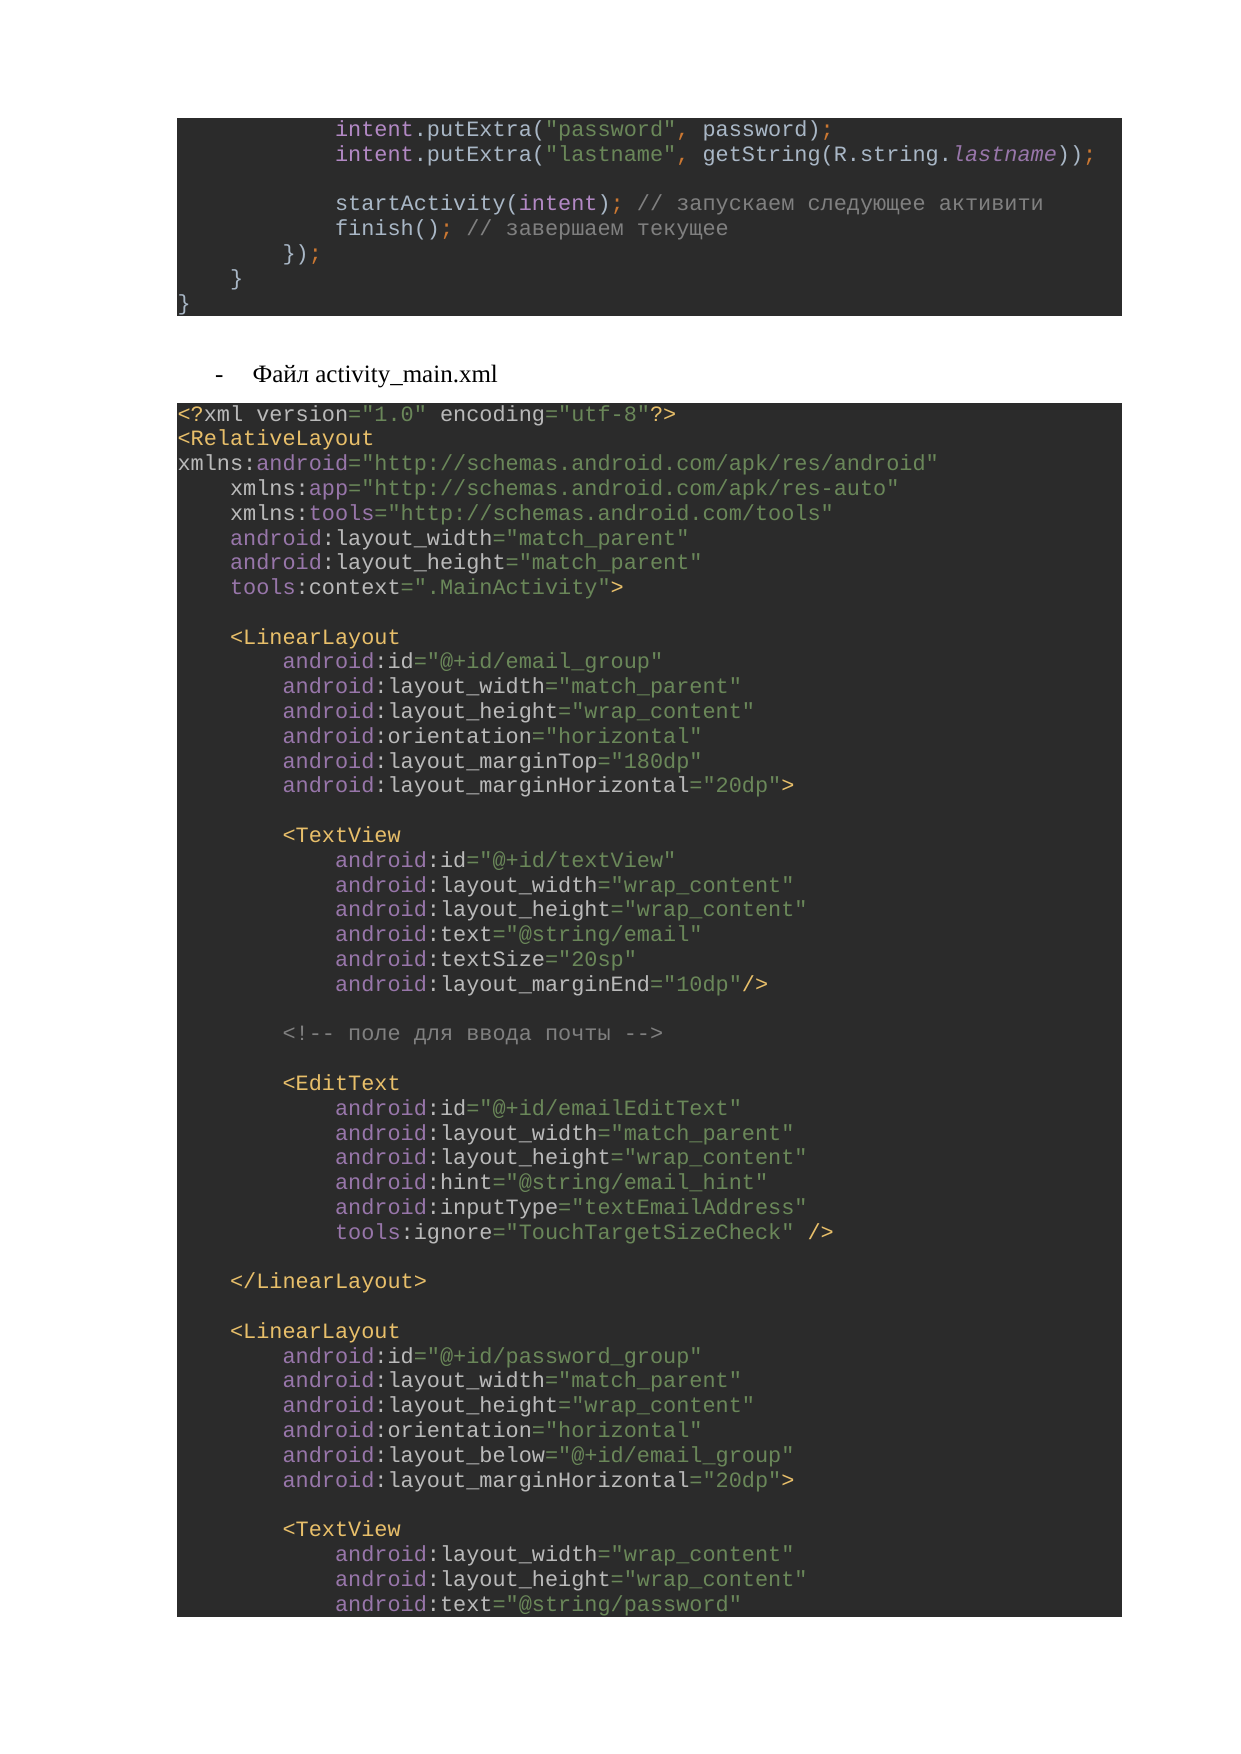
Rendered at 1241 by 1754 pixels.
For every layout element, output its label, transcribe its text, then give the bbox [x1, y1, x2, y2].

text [177, 118, 1122, 316]
list Файл activity_main.xml [215, 359, 1122, 388]
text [177, 403, 1122, 1617]
